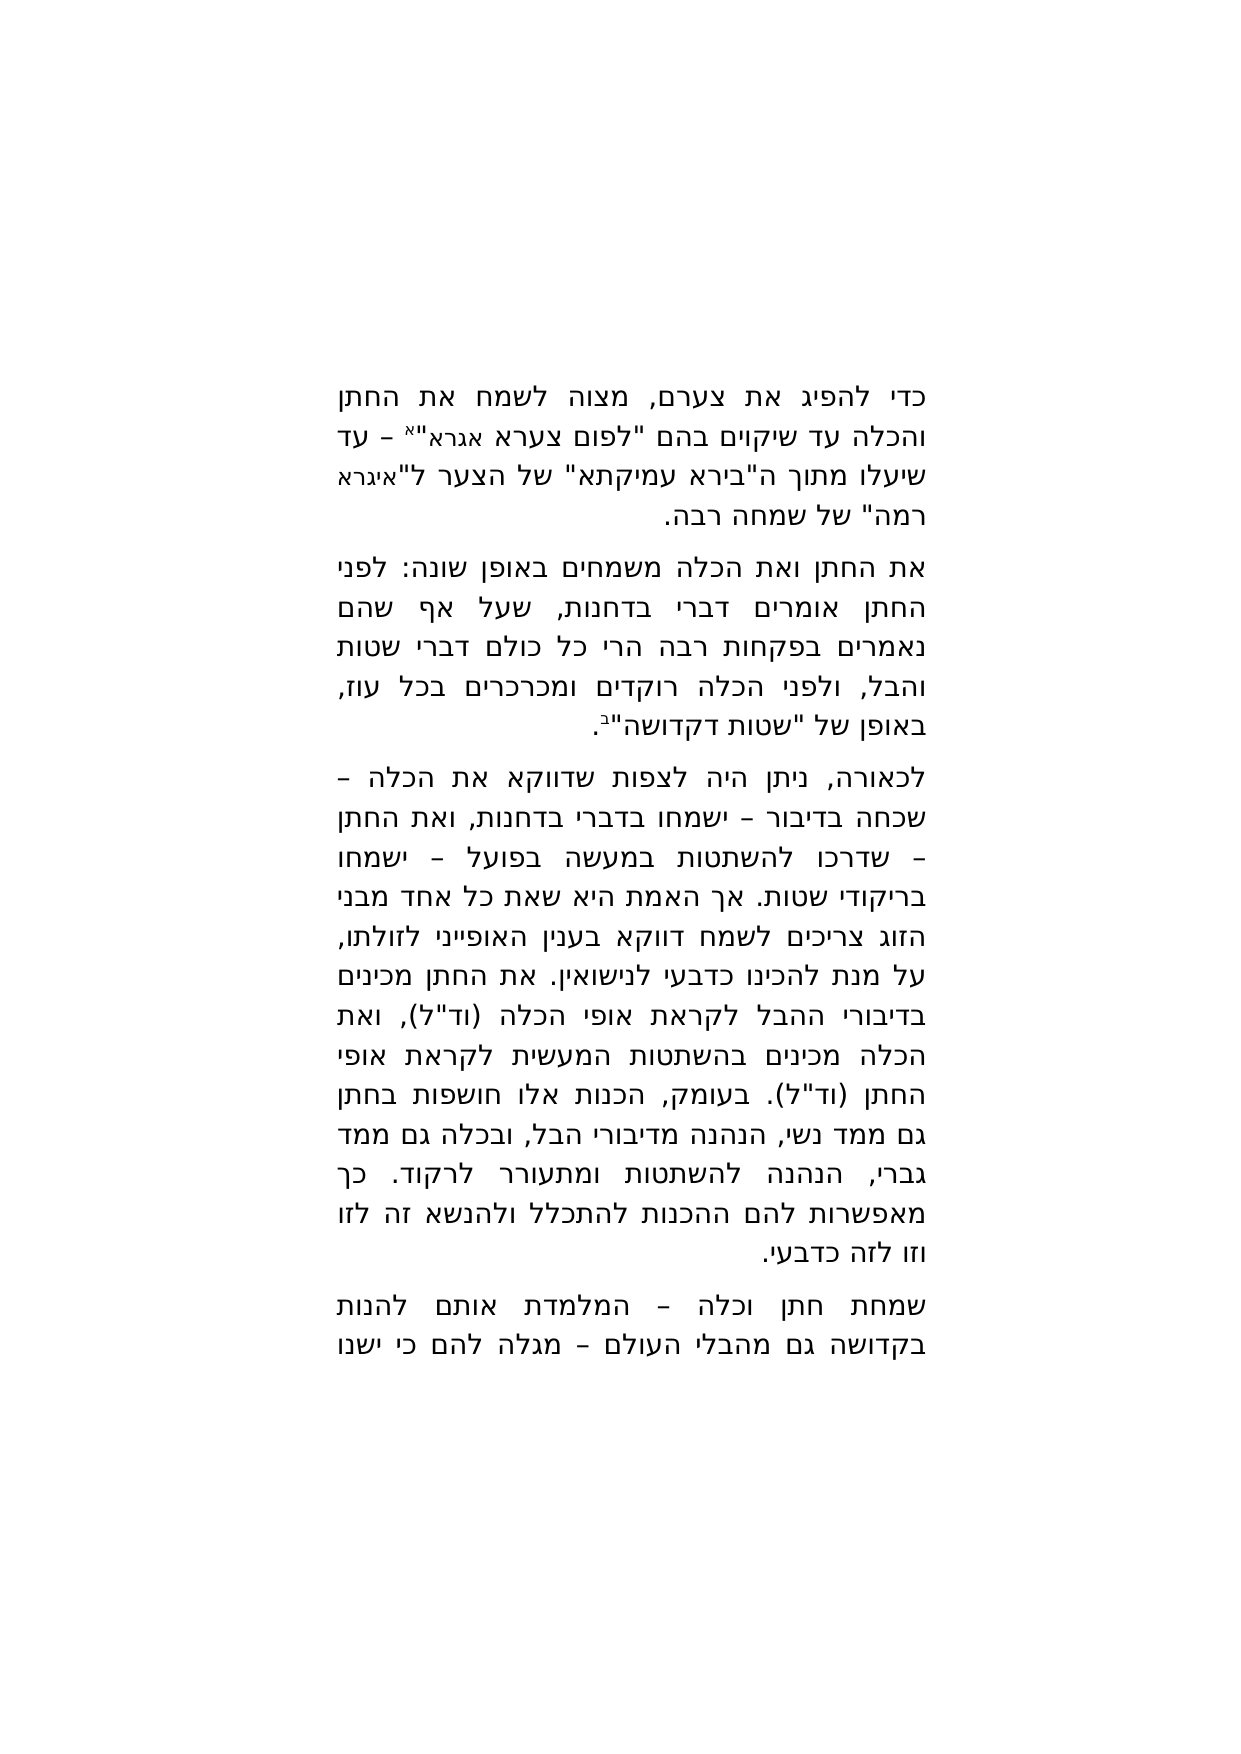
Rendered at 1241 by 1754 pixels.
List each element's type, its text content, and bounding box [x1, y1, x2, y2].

text לכאורה, ניתן היה לצפות שדווקא את הכלה – שכחה בדיבור – ישמחו בדברי בדחנות, ואת החתן – שדרכו להשתטות במעשה בפועל – ישמחו בריקודי שטות. אך האמת היא שאת כל אחד מבני הזוג צריכים לשמח דווקא בענין האופייני לזולתו, על מנת להכינו כדבעי לנישואין. את החתן מכינים בדיבורי ההבל לקראת אופי הכלה (וד"ל), ואת הכלה מכינים בהשתטות המעשית לקראת אופי החתן (וד"ל). בעומק, הכנות אלו חושפות בחתן גם ממד נשי, הנהנה מדיבורי הבל, ובכלה גם ממד גברי, הנהנה להשתטות ומתעורר לרקוד. כך מאפשרות להם ההכנות להתכלל ולהנשא זה לזו וזו לזה כדבעי. [337, 756, 927, 1271]
text את החתן ואת הכלה משמחים באופן שונה: לפני החתן אומרים דברי בדחנות, שעל אף שהם נאמרים בפקחות רבה הרי כל כולם דברי שטות והבל, ולפני הכלה רוקדים ומכרכרים בכל עוז, באופן של "שטות דקדושה". [337, 546, 927, 744]
text כדי להפיג את צערם, מצוה לשמח את החתן והכלה עד שיקוים בהם "לפום צערא אגרא" – עד שיעלו מתוך ה"בירא עמיקתא" של הצער ל"איגרא רמה" של שמחה רבה. [337, 375, 927, 533]
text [337, 1283, 927, 1362]
